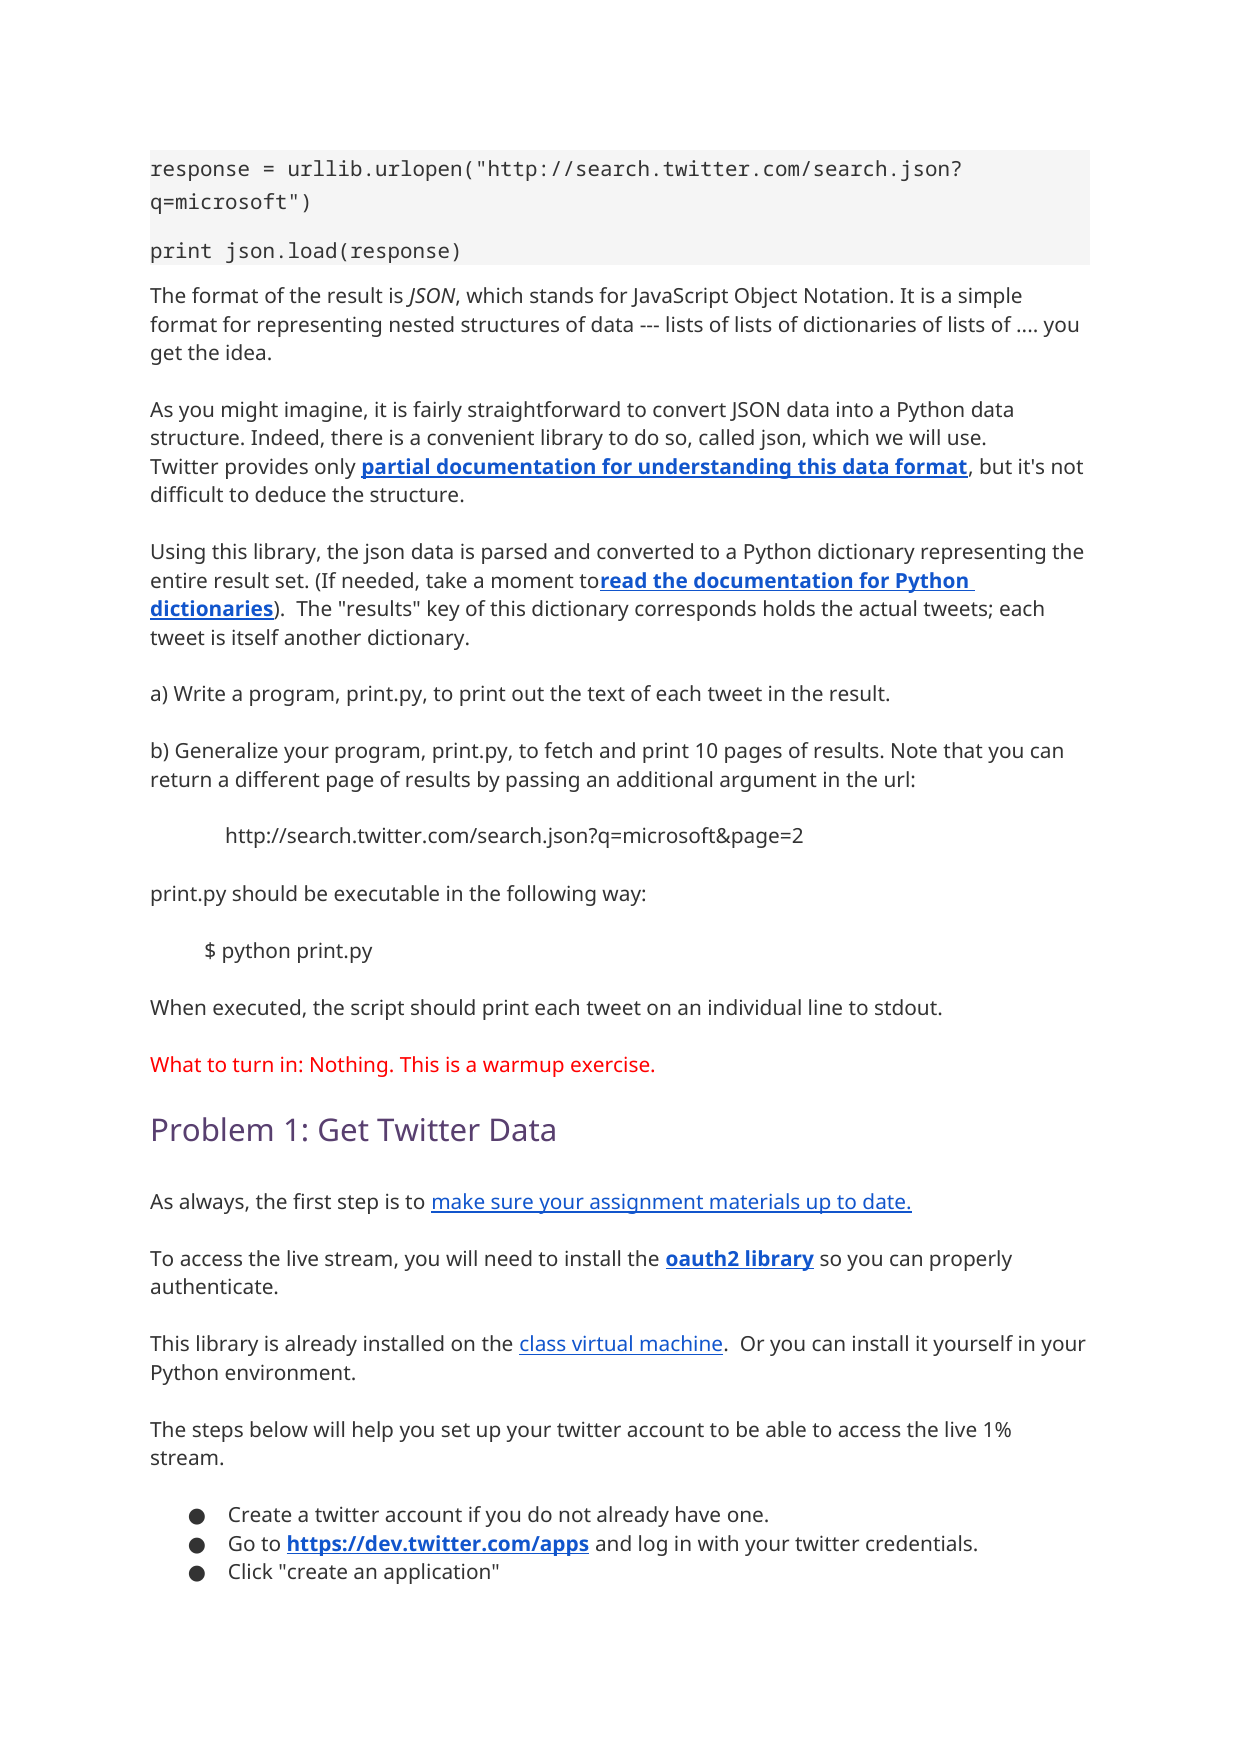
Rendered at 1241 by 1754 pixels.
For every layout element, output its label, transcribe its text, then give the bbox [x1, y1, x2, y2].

text ● Click "create an application" [188, 1557, 1090, 1586]
text print json.load(response) [150, 232, 1090, 265]
text What to turn in: Nothing. This is a warmup exercise. [150, 1050, 1090, 1078]
text As always, the first step is to make sure your assignment materials up to date. [150, 1187, 1090, 1216]
text When executed, the script should print each tweet on an individual line to stdout. [150, 993, 1090, 1022]
text As you might imagine, it is fairly straightforward to convert JSON data into a Python data structure. Indeed, there is a convenient library to do so, called json, which we will use. [150, 395, 1090, 452]
text a) Write a program, print.py, to print out the text of each tweet in the result. [150, 679, 1090, 708]
text b) Generalize your program, print.py, to fetch and print 10 pages of results. Note that you can return a different page of results by passing an additional argument in the url: [150, 736, 1090, 793]
text response = urllib.urlopen("http://search.twitter.com/search.json?q=microsoft") [150, 150, 1090, 216]
text The format of the result is JSON, which stands for JavaScript Object Notation. It is a simple format for representing nested structures of data --- lists of lists of dictionaries of lists of .... you get the idea. [150, 281, 1090, 367]
text print.py should be executable in the following way: [150, 879, 1090, 907]
text Problem 1: Get Twitter Data [150, 1108, 1090, 1150]
text To access the live stream, you will need to install the oauth2 library so you can properly authenticate. [150, 1244, 1090, 1301]
text $ python print.py [150, 936, 1090, 964]
text The steps below will help you set up your twitter account to be able to access the live 1% stream. [150, 1415, 1090, 1472]
text ● Go to https://dev.twitter.com/apps and log in with your twitter credentials. [188, 1529, 1090, 1557]
text Using this library, the json data is parsed and converted to a Python dictionary representing the entire result set. (If needed, take a moment toread the documentation for Python dictionaries). The "results" key of this dictionary corresponds holds the actual tweets; each tweet is itself another dictionary. [150, 537, 1090, 651]
text ● Create a twitter account if you do not already have one. [188, 1501, 1090, 1529]
text Twitter provides only partial documentation for understanding this data format, but it's not difficult to deduce the structure. [150, 452, 1090, 509]
text http://search.twitter.com/search.json?q=microsoft&page=2 [150, 822, 1090, 850]
text This library is already installed on the class virtual machine. Or you can install it yourself in your Python environment. [150, 1329, 1090, 1386]
